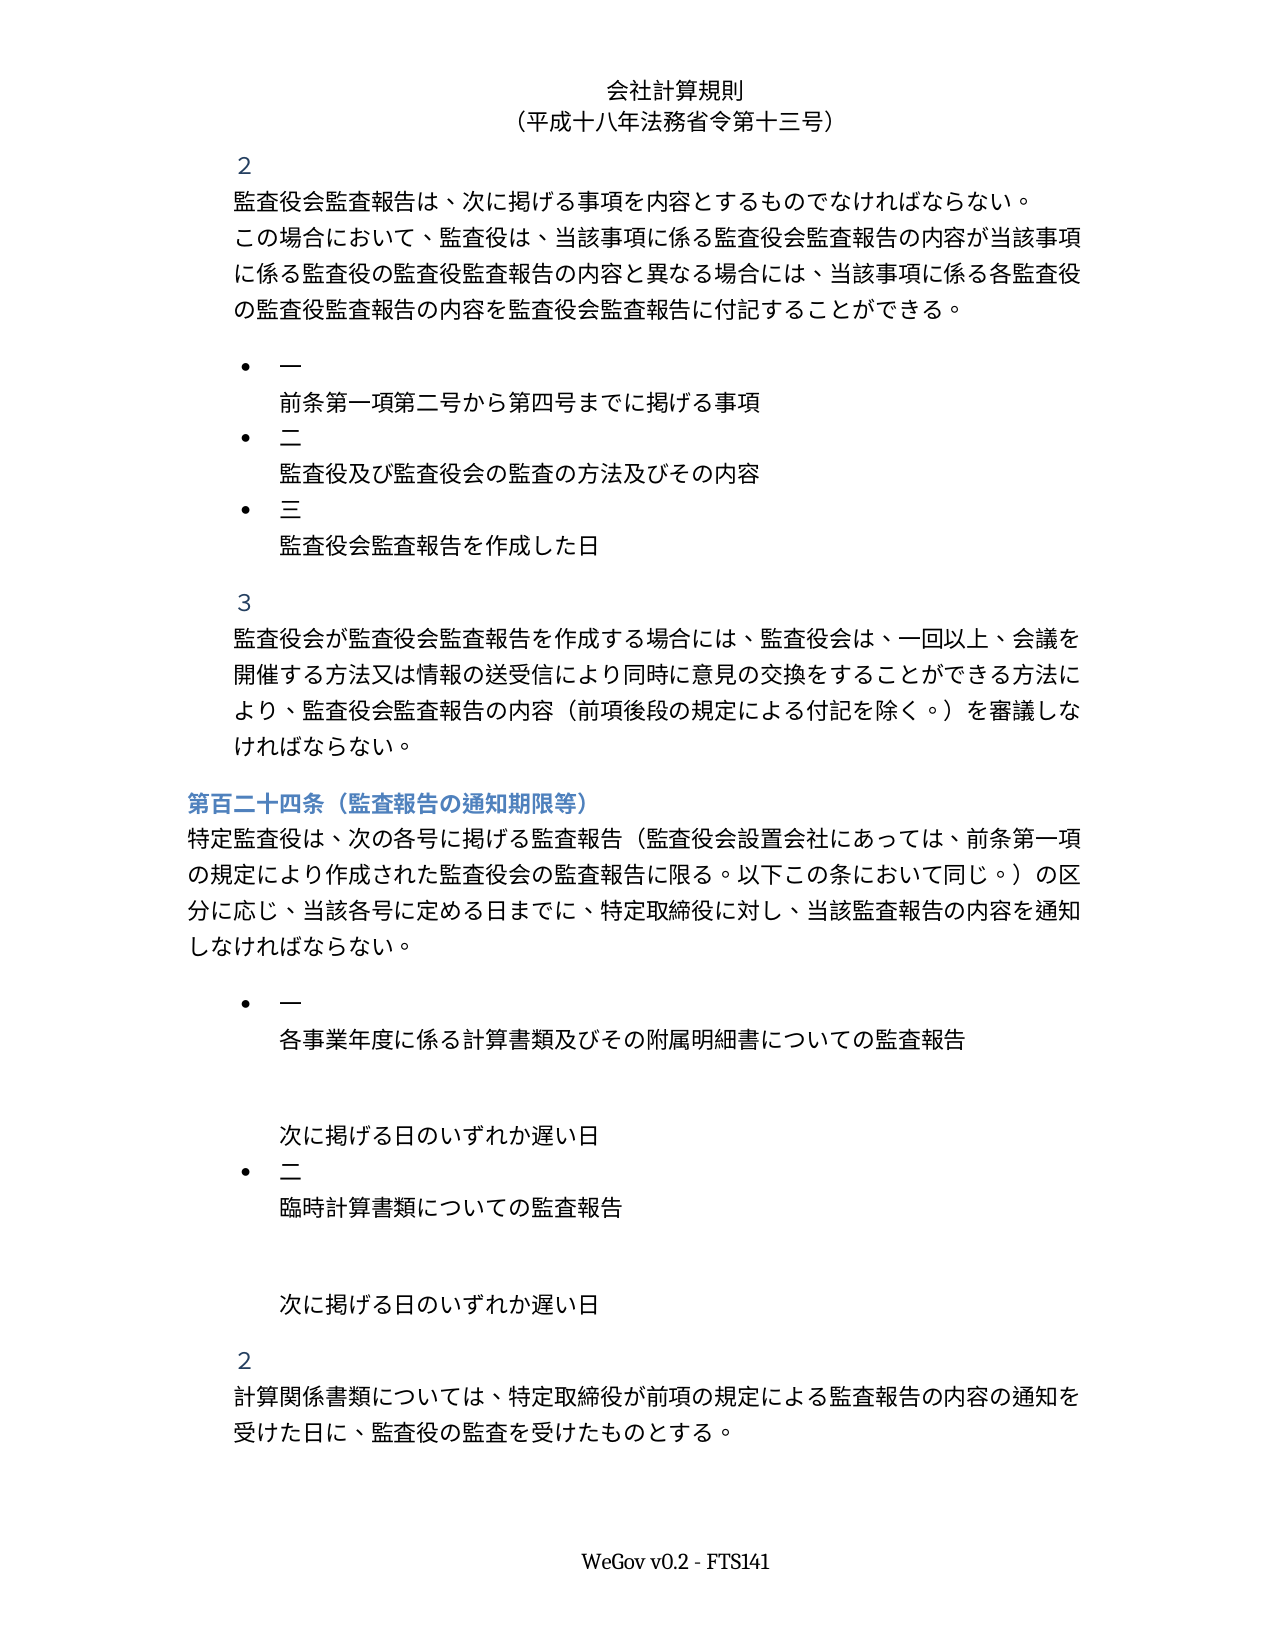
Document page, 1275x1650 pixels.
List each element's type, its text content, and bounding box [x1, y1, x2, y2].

list 三 監査役会監査報告を作成した日 [242, 494, 1087, 561]
list 二 監査役及び監査役会の監査の方法及びその内容 [242, 422, 1087, 489]
text 計算関係書類については、特定取締役が前項の規定による監査報告の内容の通知を受けた日に、監査役の監査を受けたものとする。 [233, 1381, 1087, 1448]
subtitle ３ [233, 587, 1087, 618]
list 一 各事業年度に係る計算書類及びその附属明細書についての監査報告 次に掲げる日のいずれか遅い日 [242, 988, 1087, 1152]
subtitle ２ [233, 150, 1087, 181]
subtitle ２ [233, 1345, 1087, 1377]
list 二 臨時計算書類についての監査報告 次に掲げる日のいずれか遅い日 [242, 1156, 1087, 1320]
list 一 前条第一項第二号から第四号までに掲げる事項 [242, 351, 1087, 418]
subtitle 第百二十四条（監査報告の通知期限等） [187, 787, 1087, 819]
text 特定監査役は、次の各号に掲げる監査報告（監査役会設置会社にあっては、前条第一項の規定により作成された監査役会の監査報告に限る。以下この条において同じ。）の区分に応じ、当該各号に定める日までに、特定取締役に対し、当該監査報告の内容を通知しなければならない。 [187, 823, 1087, 962]
text 監査役会監査報告は、次に掲げる事項を内容とするものでなければならない。 この場合において、監査役は、当該事項に係る監査役会監査報告の内容が当該事項に係る監査役の監査役監査報告の内容と異なる場合には、当該事項に係る各監査役の監査役監査報告の内容を監査役会監査報告に付記することができる。 [233, 186, 1087, 325]
text 監査役会が監査役会監査報告を作成する場合には、監査役会は、一回以上、会議を開催する方法又は情報の送受信により同時に意見の交換をすることができる方法により、監査役会監査報告の内容（前項後段の規定による付記を除く。）を審議しなければならない。 [233, 623, 1087, 762]
